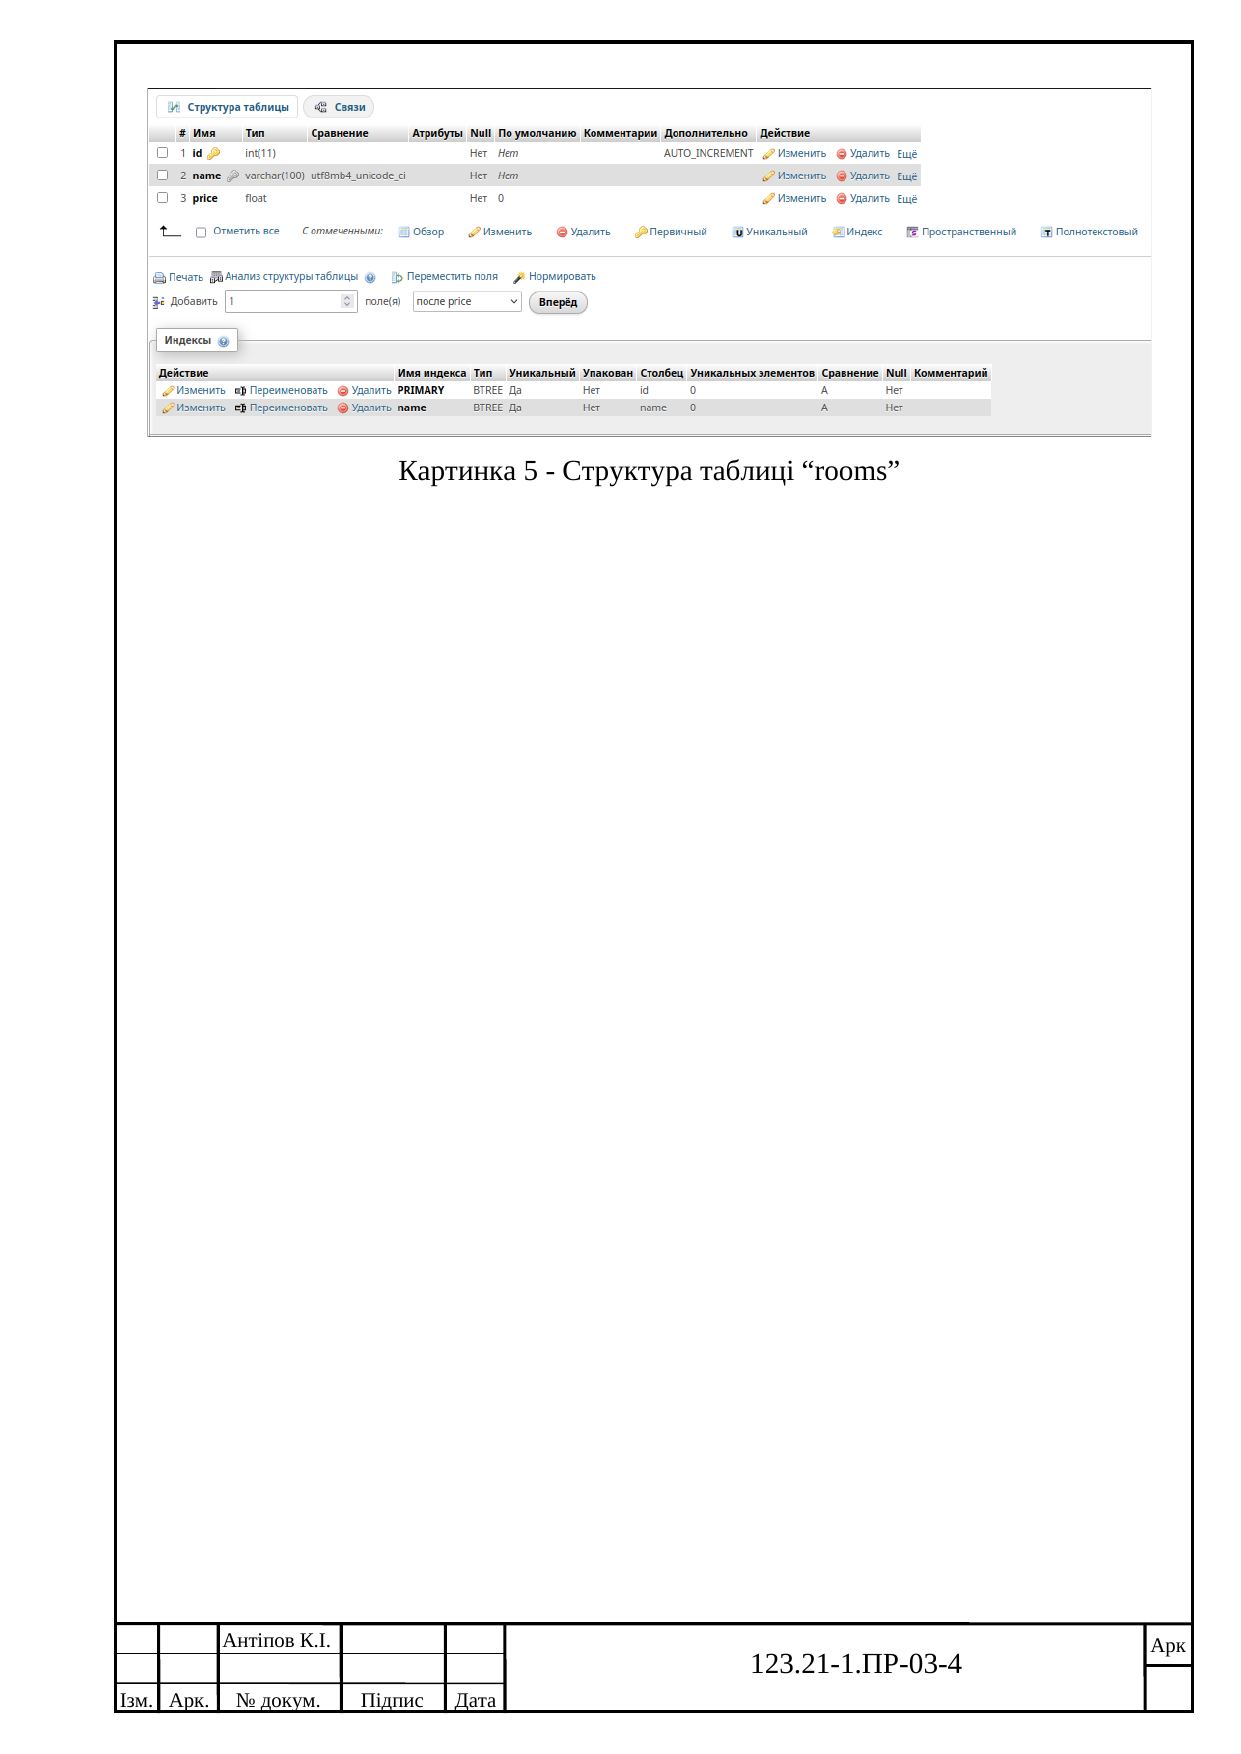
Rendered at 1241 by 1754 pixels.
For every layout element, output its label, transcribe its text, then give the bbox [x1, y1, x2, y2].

list Картинка 5 - Структура таблиці “rooms” [147, 453, 1152, 487]
picture [147, 88, 1152, 437]
